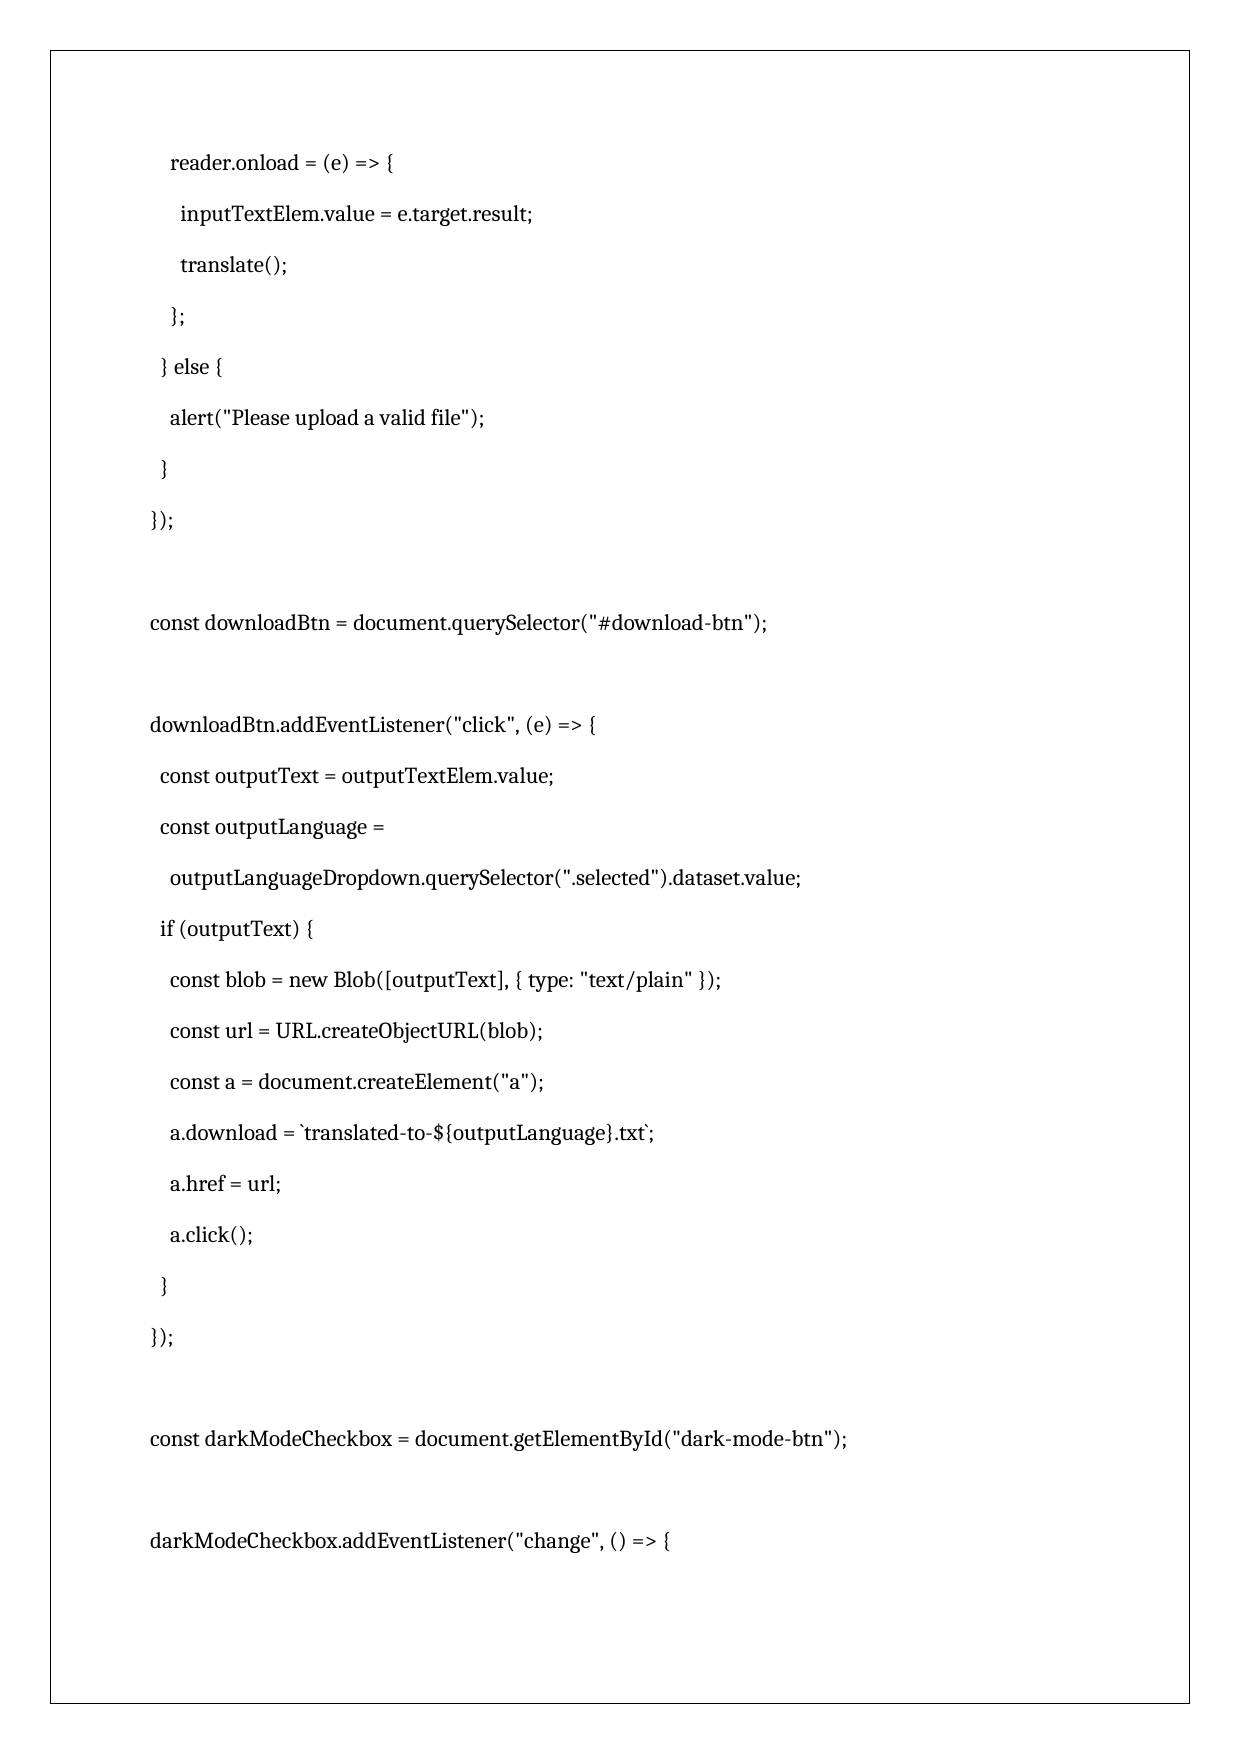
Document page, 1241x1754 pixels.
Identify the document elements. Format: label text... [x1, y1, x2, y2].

text } [150, 1273, 1090, 1299]
text inputTextElem.value = e.target.result; [150, 201, 1090, 227]
text translate(); [150, 252, 1090, 278]
text } else { [150, 354, 1090, 381]
text const downloadBtn = document.querySelector("#download-btn"); [150, 609, 1090, 636]
text downloadBtn.addEventListener("click", (e) => { [150, 711, 1090, 738]
text darkModeCheckbox.addEventListener("change", () => { [150, 1528, 1090, 1554]
text outputLanguageDropdown.querySelector(".selected").dataset.value; [150, 864, 1090, 891]
text alert("Please upload a valid file"); [150, 405, 1090, 432]
text }); [150, 1324, 1090, 1350]
text }; [150, 303, 1090, 329]
text } [150, 456, 1090, 483]
text const url = URL.createObjectURL(blob); [150, 1018, 1090, 1044]
text const darkModeCheckbox = document.getElementById("dark-mode-btn"); [150, 1426, 1090, 1452]
text a.click(); [150, 1222, 1090, 1248]
text const outputText = outputTextElem.value; [150, 762, 1090, 789]
text a.download = `translated-to-${outputLanguage}.txt`; [150, 1120, 1090, 1146]
text const blob = new Blob([outputText], { type: "text/plain" }); [150, 967, 1090, 993]
text reader.onload = (e) => { [150, 150, 1090, 176]
text const outputLanguage = [150, 813, 1090, 840]
text if (outputText) { [150, 916, 1090, 942]
text const a = document.createElement("a"); [150, 1069, 1090, 1095]
text a.href = url; [150, 1171, 1090, 1197]
text }); [150, 507, 1090, 534]
